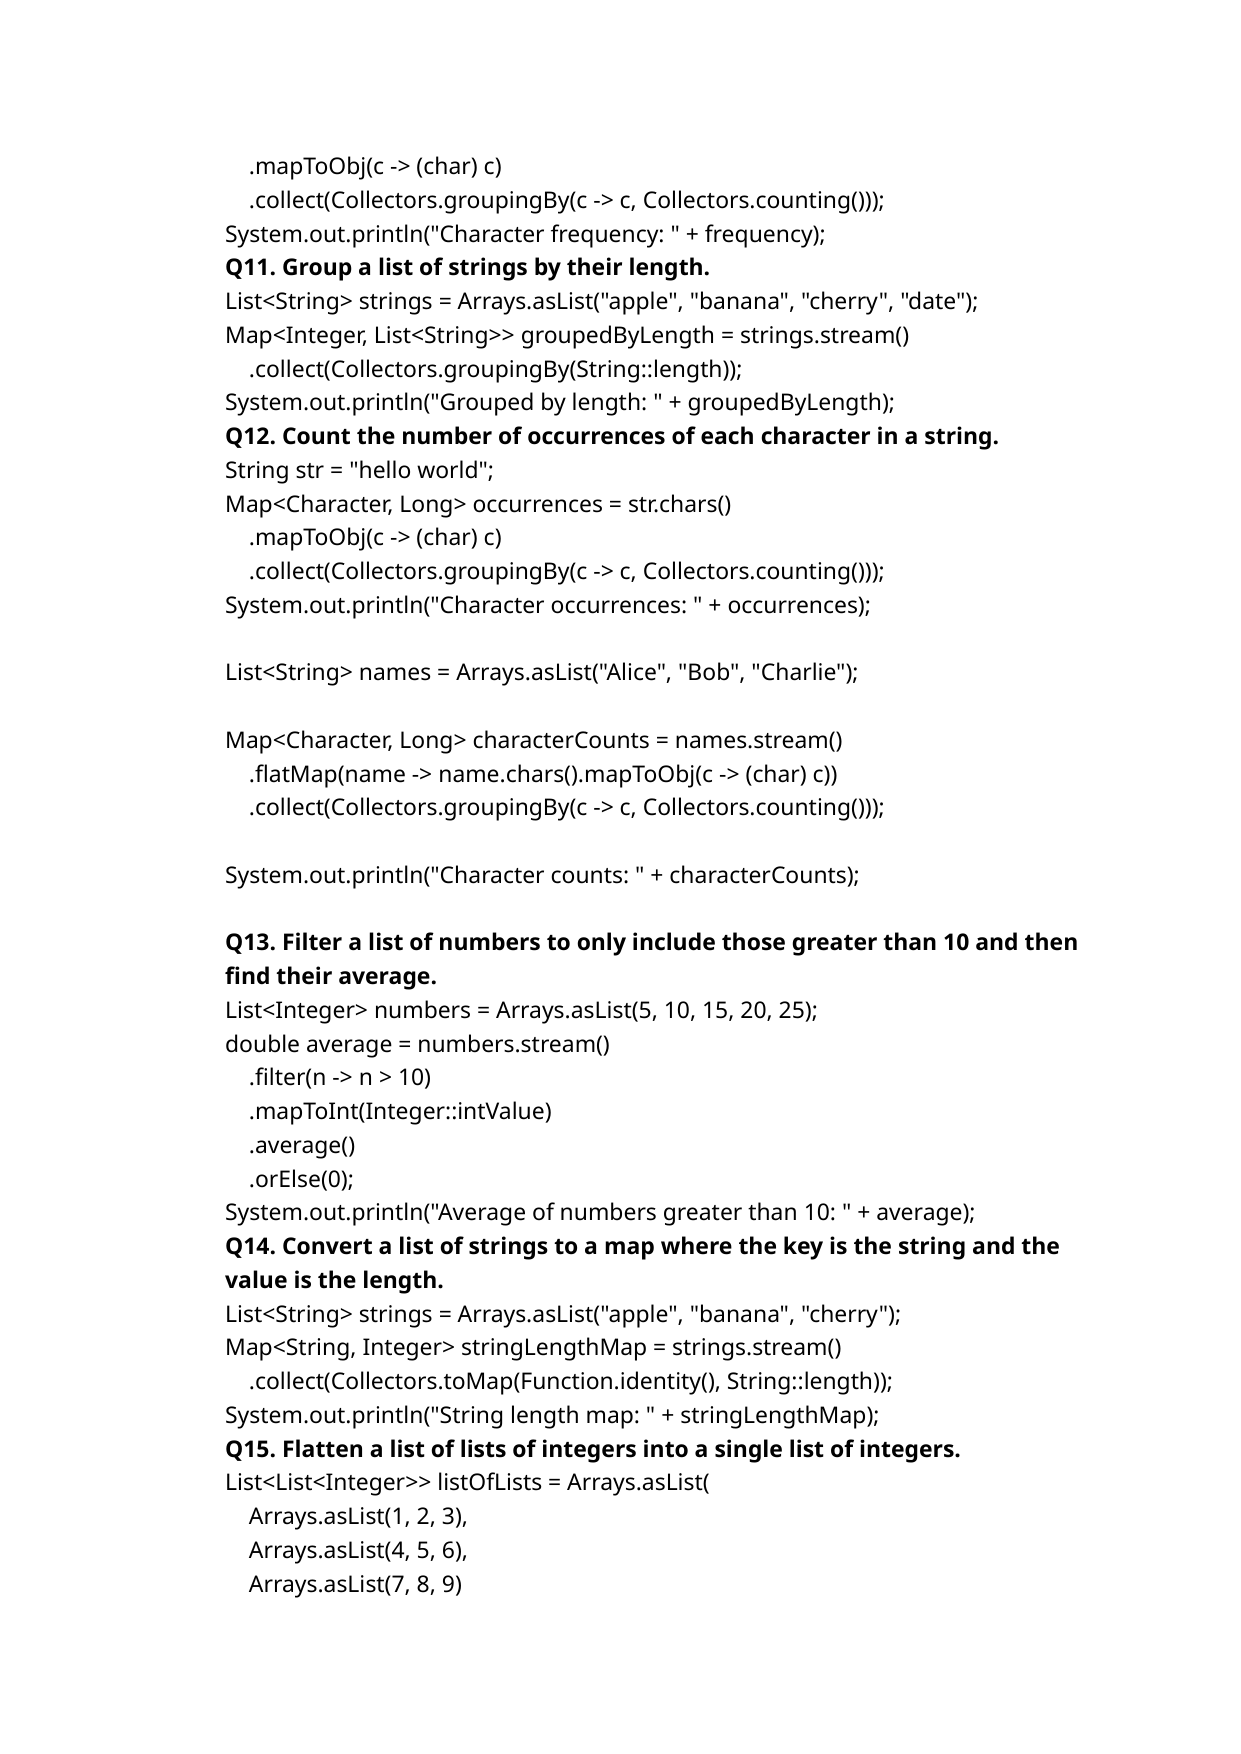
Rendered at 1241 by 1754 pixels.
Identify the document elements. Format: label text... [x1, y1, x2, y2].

list String str = "hello world"; [225, 454, 1090, 485]
list System.out.println("Character occurrences: " + occurrences); [225, 589, 1090, 620]
list double average = numbers.stream() [225, 1027, 1090, 1059]
list .collect(Collectors.groupingBy(c -> c, Collectors.counting())); [225, 555, 1090, 586]
list Q11. Group a list of strings by their length. [225, 251, 1090, 282]
list .average() [225, 1129, 1090, 1160]
list .collect(Collectors.groupingBy(String::length)); [225, 352, 1090, 384]
list .filter(n -> n > 10) [225, 1061, 1090, 1092]
list .collect(Collectors.groupingBy(c -> c, Collectors.counting())); [225, 184, 1090, 215]
list .mapToInt(Integer::intValue) [225, 1095, 1090, 1126]
list List<Integer> numbers = Arrays.asList(5, 10, 15, 20, 25); [225, 994, 1090, 1025]
list .mapToObj(c -> (char) c) [225, 150, 1090, 181]
list .orElse(0); [225, 1162, 1090, 1194]
list Q12. Count the number of occurrences of each character in a string. [225, 420, 1090, 451]
list List<String> names = Arrays.asList("Alice", "Bob", "Charlie"); [225, 656, 1090, 687]
list Map<String, Integer> stringLengthMap = strings.stream() [225, 1331, 1090, 1362]
list Q14. Convert a list of strings to a map where the key is the string and the value is the length. [225, 1230, 1090, 1295]
list System.out.println("Character counts: " + characterCounts); [225, 859, 1090, 890]
list List<String> strings = Arrays.asList("apple", "banana", "cherry", "date"); [225, 285, 1090, 316]
list .mapToObj(c -> (char) c) [225, 521, 1090, 552]
list System.out.println("Average of numbers greater than 10: " + average); [225, 1196, 1090, 1227]
list .collect(Collectors.groupingBy(c -> c, Collectors.counting())); [225, 791, 1090, 822]
list Map<Character, Long> occurrences = str.chars() [225, 487, 1090, 519]
list Arrays.asList(4, 5, 6), [225, 1534, 1090, 1565]
list .flatMap(name -> name.chars().mapToObj(c -> (char) c)) [225, 757, 1090, 789]
list List<List<Integer>> listOfLists = Arrays.asList( [225, 1466, 1090, 1497]
list System.out.println("Grouped by length: " + groupedByLength); [225, 386, 1090, 417]
list .collect(Collectors.toMap(Function.identity(), String::length)); [225, 1365, 1090, 1396]
list List<String> strings = Arrays.asList("apple", "banana", "cherry"); [225, 1297, 1090, 1329]
list Map<Character, Long> characterCounts = names.stream() [225, 724, 1090, 755]
list System.out.println("String length map: " + stringLengthMap); [225, 1399, 1090, 1430]
list Q15. Flatten a list of lists of integers into a single list of integers. [225, 1432, 1090, 1464]
list Q13. Filter a list of numbers to only include those greater than 10 and then find their average. [225, 926, 1090, 991]
list Arrays.asList(7, 8, 9) [225, 1567, 1090, 1599]
list System.out.println("Character frequency: " + frequency); [225, 217, 1090, 249]
list Map<Integer, List<String>> groupedByLength = strings.stream() [225, 319, 1090, 350]
list Arrays.asList(1, 2, 3), [225, 1500, 1090, 1531]
